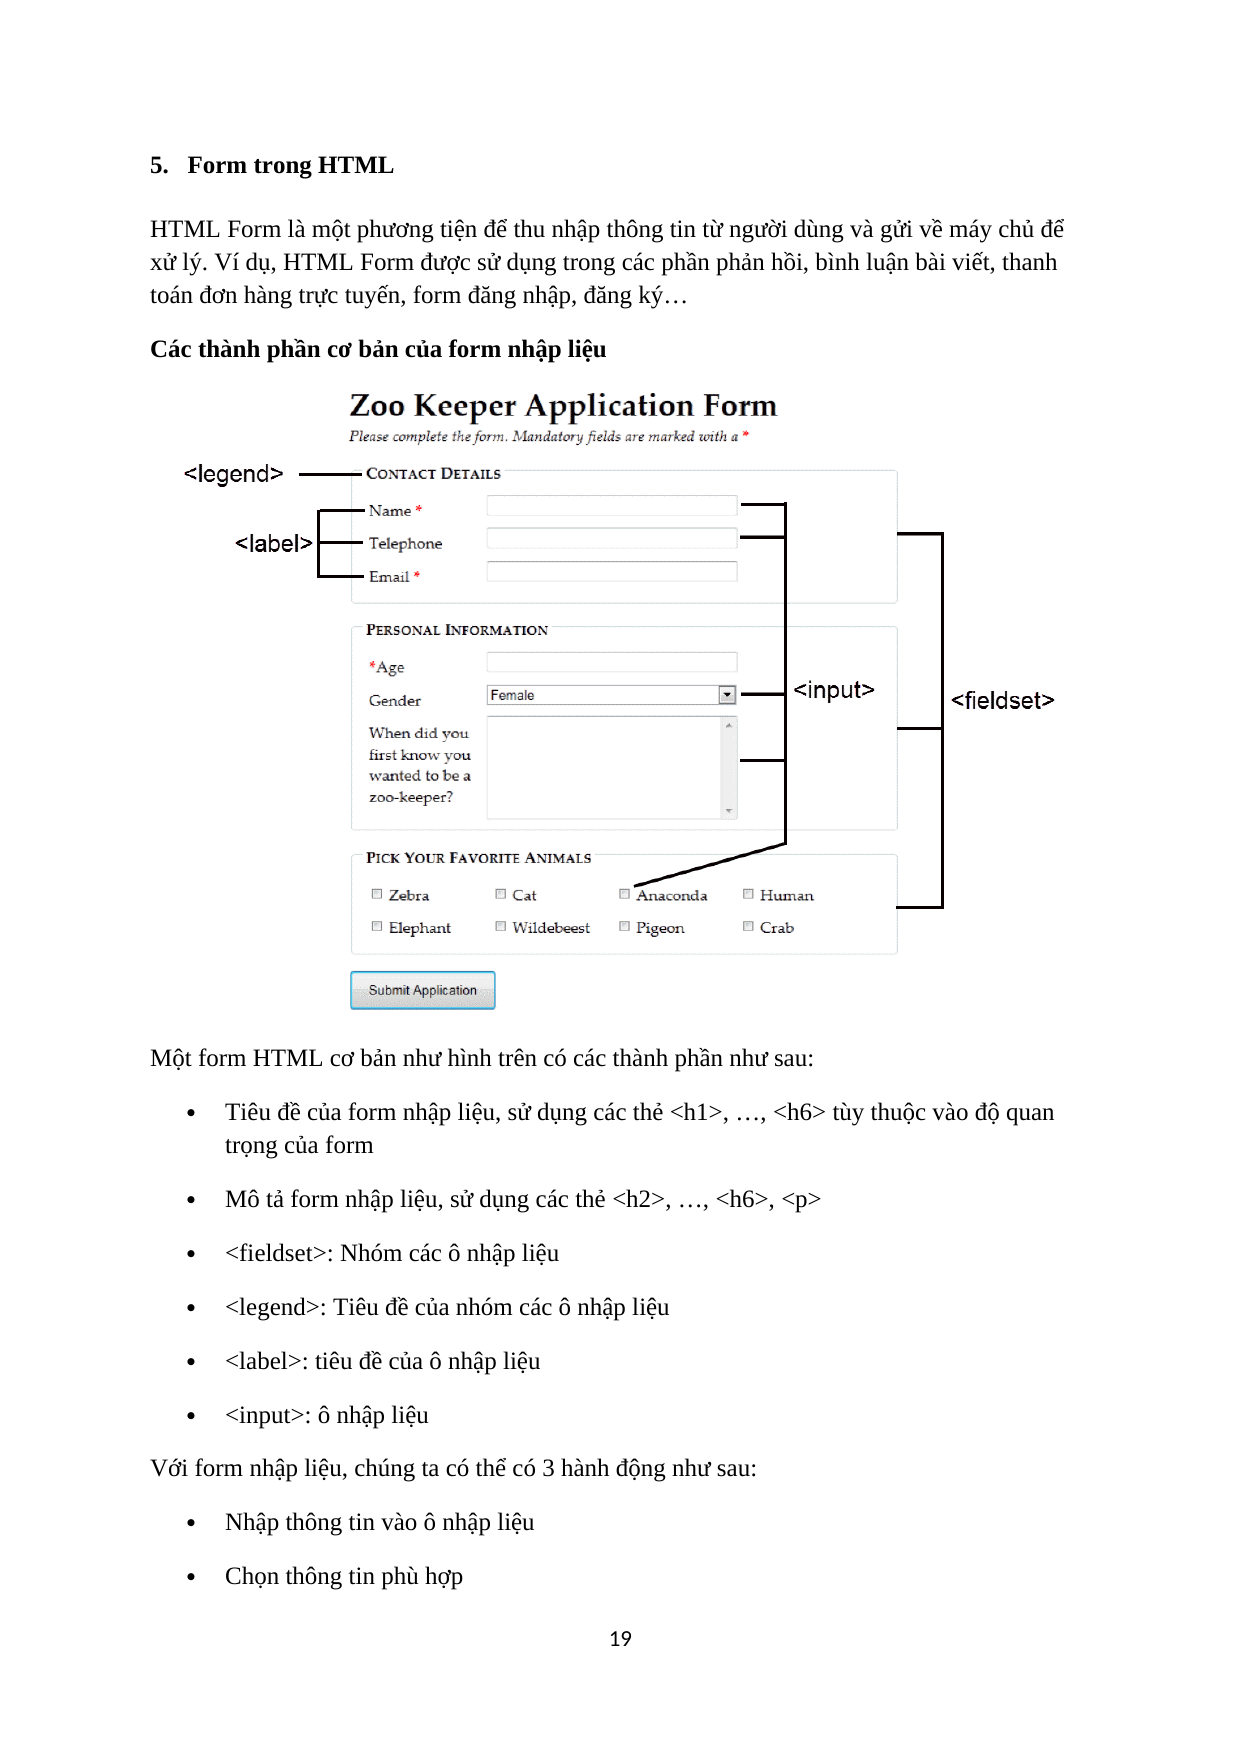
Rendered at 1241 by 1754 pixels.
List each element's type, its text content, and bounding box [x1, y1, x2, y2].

list Tiêu đề của form nhập liệu, sử dụng các thẻ <h1>, …, <h6> tùy thuộc vào độ quan trọng của form [187, 1097, 1090, 1159]
text Với form nhập liệu, chúng ta có thể có 3 hành động như sau: [150, 1453, 1090, 1482]
text Các thành phần cơ bản của form nhập liệu [150, 334, 1090, 363]
picture [150, 387, 1091, 1019]
list Mô tả form nhập liệu, sử dụng các thẻ <h2>, …, <h6>, <p> [187, 1184, 1090, 1213]
list Nhập thông tin vào ô nhập liệu [187, 1507, 1090, 1536]
text HTML Form là một phương tiện để thu nhập thông tin từ người dùng và gửi về máy chủ để xử lý. Ví dụ, HTML Form được sử dụng trong các phần phản hồi, bình luận bài viết, thanh toán đơn hàng trực tuyến, form đăng nhập, đăng ký… [150, 214, 1090, 309]
text Một form HTML cơ bản như hình trên có các thành phần như sau: [150, 1043, 1090, 1072]
list <input>: ô nhập liệu [187, 1400, 1090, 1428]
list <legend>: Tiêu đề của nhóm các ô nhập liệu [187, 1292, 1090, 1321]
list Chọn thông tin phù hợp [187, 1561, 1090, 1590]
list <label>: tiêu đề của ô nhập liệu [187, 1346, 1090, 1374]
list <fieldset>: Nhóm các ô nhập liệu [187, 1238, 1090, 1267]
list Form trong HTML [150, 150, 1090, 179]
